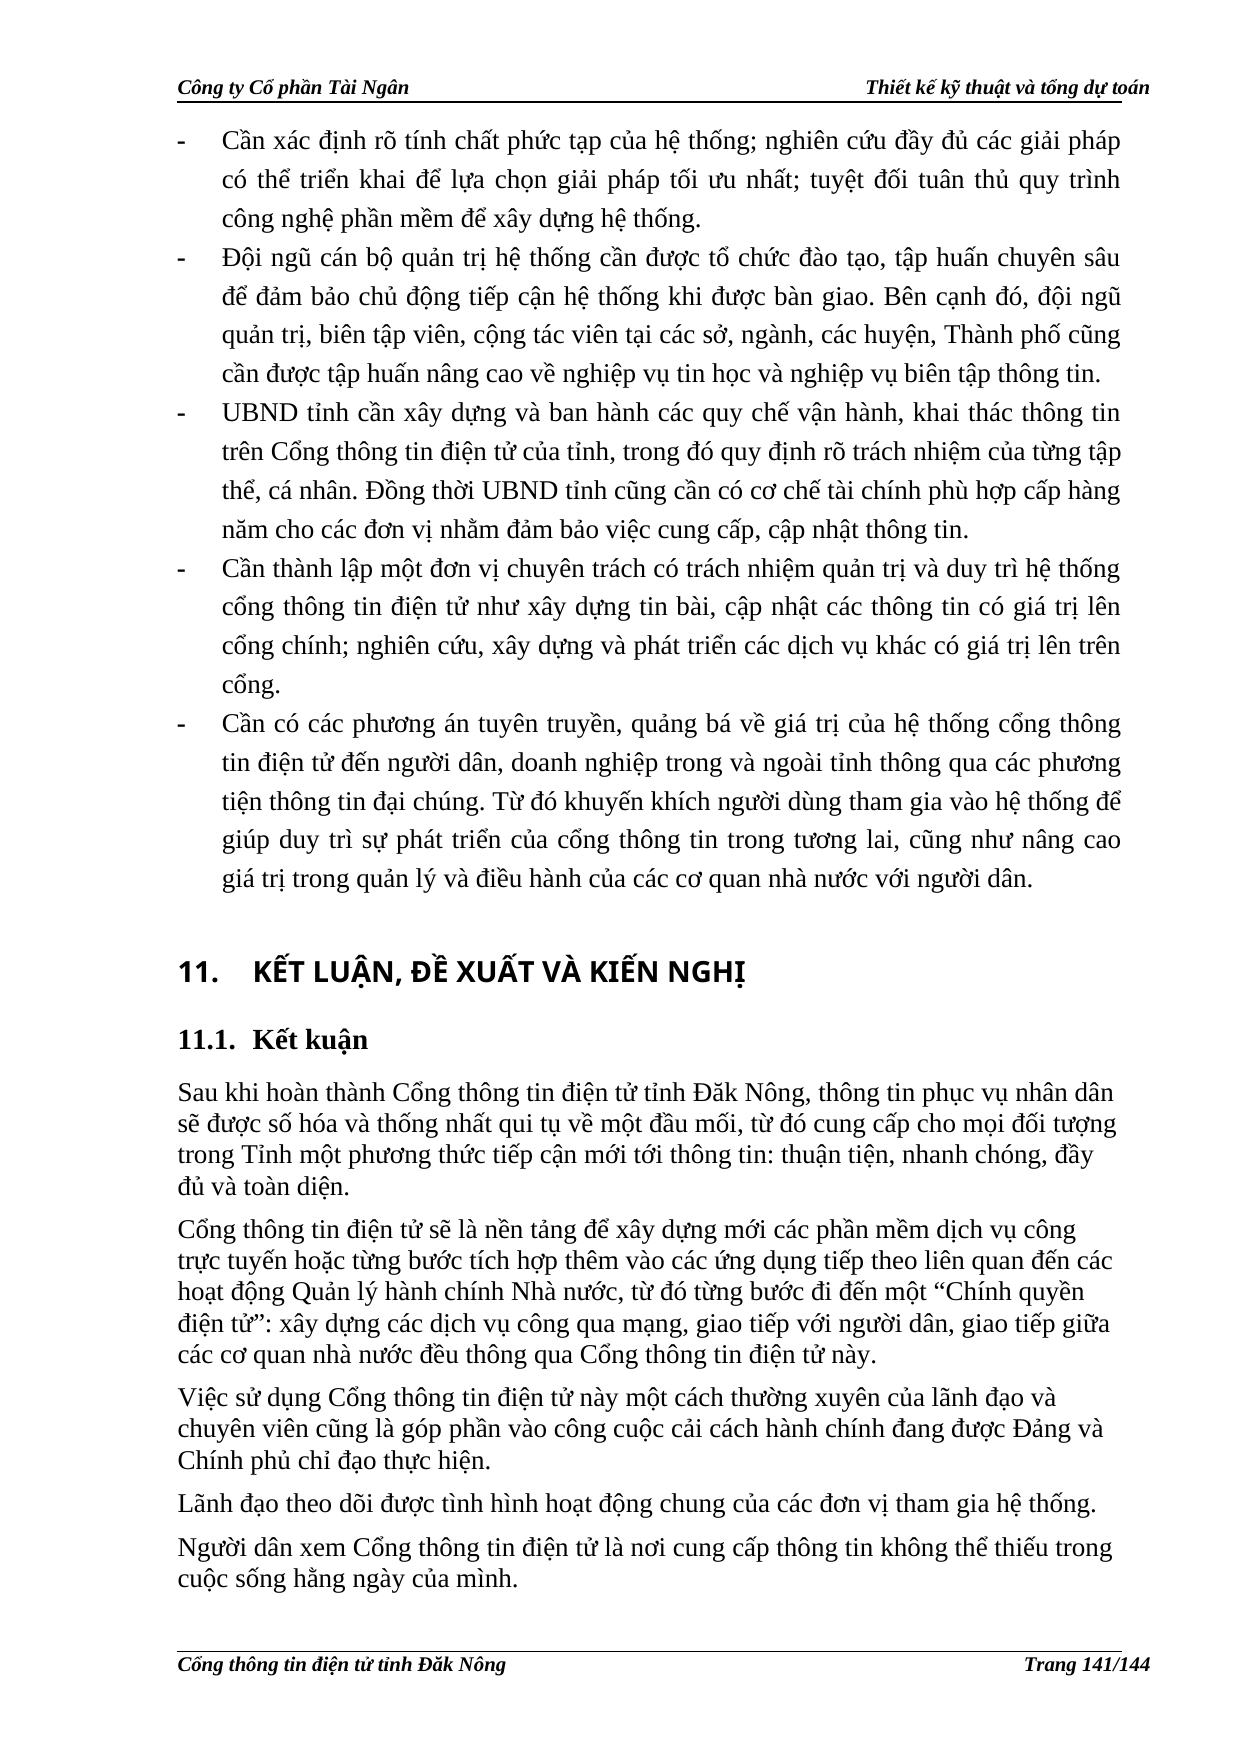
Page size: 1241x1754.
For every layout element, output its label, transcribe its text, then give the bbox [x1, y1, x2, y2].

list Cần thành lập một đơn vị chuyên trách có trách nhiệm quản trị và duy trì hệ thống cổng thông tin điện tử như xây dựng tin bài, cập nhật các thông tin có giá trị lên cổng chính; nghiên cứu, xây dựng và phát triển các dịch vụ khác có giá trị lên trên cổng. [177, 552, 1122, 699]
list Đội ngũ cán bộ quản trị hệ thống cần được tổ chức đào tạo, tập huấn chuyên sâu để đảm bảo chủ động tiếp cận hệ thống khi được bàn giao. Bên cạnh đó, đội ngũ quản trị, biên tập viên, cộng tác viên tại các sở, ngành, các huyện, Thành phố cũng cần được tập huấn nâng cao về nghiệp vụ tin học và nghiệp vụ biên tập thông tin. [177, 241, 1122, 388]
list UBND tỉnh cần xây dựng và ban hành các quy chế vận hành, khai thác thông tin trên Cổng thông tin điện tử của tỉnh, trong đó quy định rõ trách nhiệm của từng tập thể, cá nhân. Đồng thời UBND tỉnh cũng cần có cơ chế tài chính phù hợp cấp hàng năm cho các đơn vị nhằm đảm bảo việc cung cấp, cập nhật thông tin. [177, 396, 1122, 544]
text Lãnh đạo theo dõi được tình hình hoạt động chung của các đơn vị tham gia hệ thống. [177, 1487, 1122, 1518]
subtitle KẾT LUẬN, ĐỀ XUẤT VÀ KIẾN NGHỊ [177, 951, 1122, 991]
text Việc sử dụng Cổng thông tin điện tử này một cách thường xuyên của lãnh đạo và chuyên viên cũng là góp phần vào công cuộc cải cách hành chính đang được Đảng và Chính phủ chỉ đạo thực hiện. [177, 1381, 1122, 1475]
text Người dân xem Cổng thông tin điện tử là nơi cung cấp thông tin không thể thiếu trong cuộc sống hằng ngày của mình. [177, 1531, 1122, 1593]
list Cần có các phương án tuyên truyền, quảng bá về giá trị của hệ thống cổng thông tin điện tử đến người dân, doanh nghiệp trong và ngoài tỉnh thông qua các phương tiện thông tin đại chúng. Từ đó khuyến khích người dùng tham gia vào hệ thống để giúp duy trì sự phát triển của cổng thông tin trong tương lai, cũng như nâng cao giá trị trong quản lý và điều hành của các cơ quan nhà nước với người dân. [177, 707, 1122, 894]
list Cần xác định rõ tính chất phức tạp của hệ thống; nghiên cứu đầy đủ các giải pháp có thể triển khai để lựa chọn giải pháp tối ưu nhất; tuyệt đối tuân thủ quy trình công nghệ phần mềm để xây dựng hệ thống. [177, 124, 1122, 233]
subtitle Kết kuận [177, 1022, 1122, 1055]
text Sau khi hoàn thành Cổng thông tin điện tử tỉnh Đăk Nông, thông tin phục vụ nhân dân sẽ được số hóa và thống nhất qui tụ về một đầu mối, từ đó cung cấp cho mọi đối tượng trong Tỉnh một phương thức tiếp cận mới tới thông tin: thuận tiện, nhanh chóng, đầy đủ và toàn diện. [177, 1076, 1122, 1201]
text Cổng thông tin điện tử sẽ là nền tảng để xây dựng mới các phần mềm dịch vụ công trực tuyến hoặc từng bước tích hợp thêm vào các ứng dụng tiếp theo liên quan đến các hoạt động Quản lý hành chính Nhà nước, từ đó từng bước đi đến một “Chính quyền điện tử”: xây dựng các dịch vụ công qua mạng, giao tiếp với người dân, giao tiếp giữa các cơ quan nhà nước đều thông qua Cổng thông tin điện tử này. [177, 1213, 1122, 1369]
